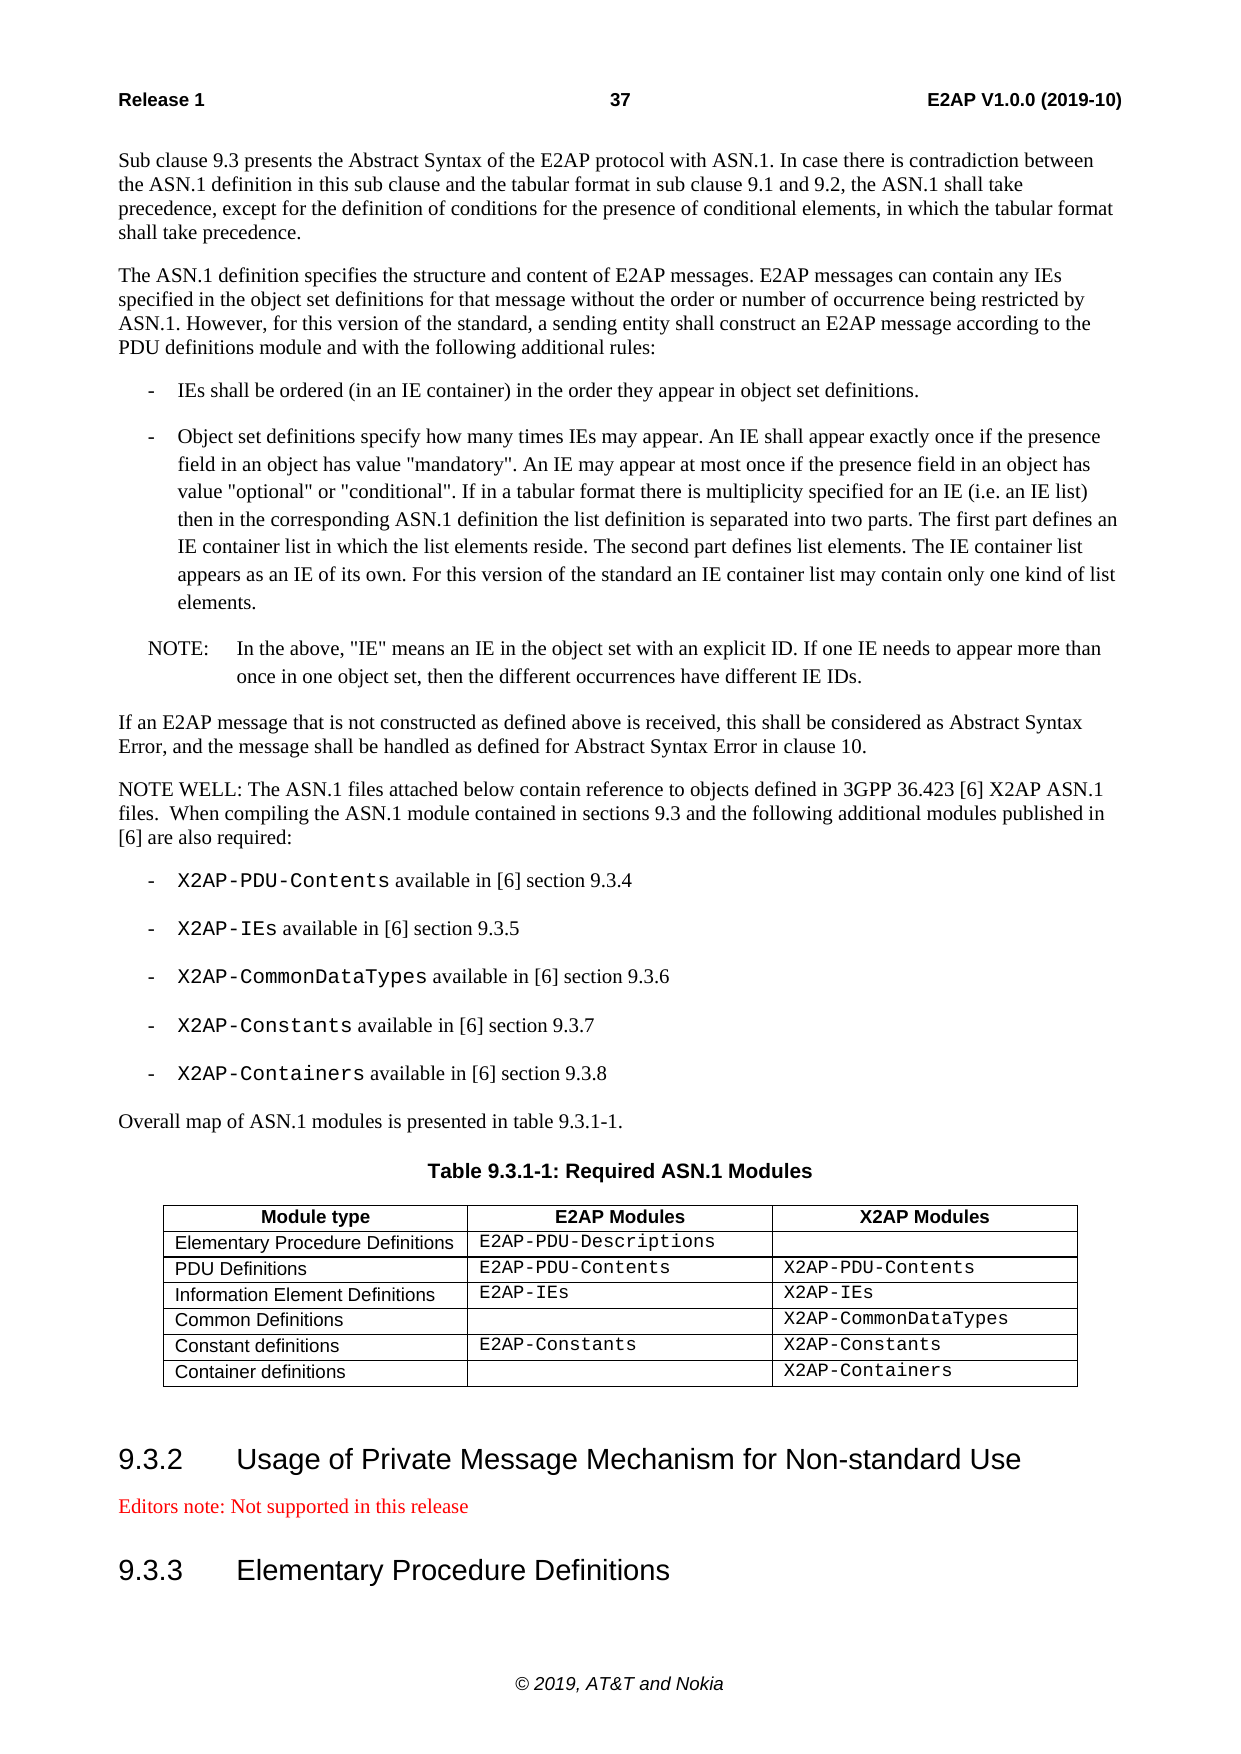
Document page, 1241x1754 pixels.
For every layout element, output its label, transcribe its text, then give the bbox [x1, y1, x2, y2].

text Table 9.3.1-1: Required ASN.1 Modules [118, 1158, 1122, 1182]
text Editors note: Not supported in this release [118, 1494, 1122, 1518]
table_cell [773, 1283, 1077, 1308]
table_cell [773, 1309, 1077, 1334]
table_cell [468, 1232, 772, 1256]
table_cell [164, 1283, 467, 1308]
text - X2AP-IEs available in [6] section 9.3.5 [148, 916, 1122, 942]
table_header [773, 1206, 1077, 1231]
text Sub clause 9.3 presents the Abstract Syntax of the E2AP protocol with ASN.1. In case there is contradiction between the ASN.1 definition in this sub clause and the tabular format in sub clause 9.1 and 9.2, the ASN.1 shall take precedence, except for the definition of conditions for the presence of conditional elements, in which the tabular format shall take precedence. [118, 148, 1122, 244]
text - X2AP-Containers available in [6] section 9.3.8 [148, 1061, 1122, 1087]
text - X2AP-CommonDataTypes available in [6] section 9.3.6 [148, 964, 1122, 990]
subtitle 9.3.3 Elementary Procedure Definitions [118, 1553, 1122, 1587]
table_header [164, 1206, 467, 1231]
text - X2AP-PDU-Contents available in [6] section 9.3.4 [148, 868, 1122, 893]
text - IEs shall be ordered (in an IE container) in the order they appear in object set definitions. [148, 378, 1122, 402]
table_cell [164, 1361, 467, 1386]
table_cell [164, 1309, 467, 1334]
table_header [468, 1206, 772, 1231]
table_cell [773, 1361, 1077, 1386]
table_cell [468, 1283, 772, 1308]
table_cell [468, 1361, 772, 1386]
text If an E2AP message that is not constructed as defined above is received, this shall be considered as Abstract Syntax Error, and the message shall be handled as defined for Abstract Syntax Error in clause 10. [118, 710, 1122, 758]
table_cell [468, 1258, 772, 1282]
text The ASN.1 definition specifies the structure and content of E2AP messages. E2AP messages can contain any IEs specified in the object set definitions for that message without the order or number of occurrence being restricted by ASN.1. However, for this version of the standard, a sending entity shall construct an E2AP message according to the PDU definitions module and with the following additional rules: [118, 263, 1122, 359]
text NOTE: In the above, "IE" means an IE in the object set with an explicit ID. If one IE needs to appear more than once in one object set, then the different occurrences have different IE IDs. [148, 636, 1122, 688]
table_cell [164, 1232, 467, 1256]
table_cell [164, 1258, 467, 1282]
text Overall map of ASN.1 modules is presented in table 9.3.1-1. [118, 1109, 1122, 1133]
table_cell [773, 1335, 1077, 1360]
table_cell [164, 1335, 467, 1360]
subtitle 9.3.2 Usage of Private Message Mechanism for Non-standard Use [118, 1442, 1122, 1476]
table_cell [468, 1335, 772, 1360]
text NOTE WELL: The ASN.1 files attached below contain reference to objects defined in 3GPP 36.423 [6] X2AP ASN.1 files. When compiling the ASN.1 module contained in sections 9.3 and the following additional modules published in [6] are also required: [118, 777, 1122, 849]
text - X2AP-Constants available in [6] section 9.3.7 [148, 1013, 1122, 1038]
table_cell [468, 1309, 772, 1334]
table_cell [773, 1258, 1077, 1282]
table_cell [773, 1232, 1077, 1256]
text - Object set definitions specify how many times IEs may appear. An IE shall appear exactly once if the presence field in an object has value "mandatory". An IE may appear at most once if the presence field in an object has value "optional" or "conditional". If in a tabular format there is multiplicity specified for an IE (i.e. an IE list) then in the corresponding ASN.1 definition the list definition is separated into two parts. The first part defines an IE container list in which the list elements reside. The second part defines list elements. The IE container list appears as an IE of its own. For this version of the standard an IE container list may contain only one kind of list elements. [148, 424, 1122, 614]
